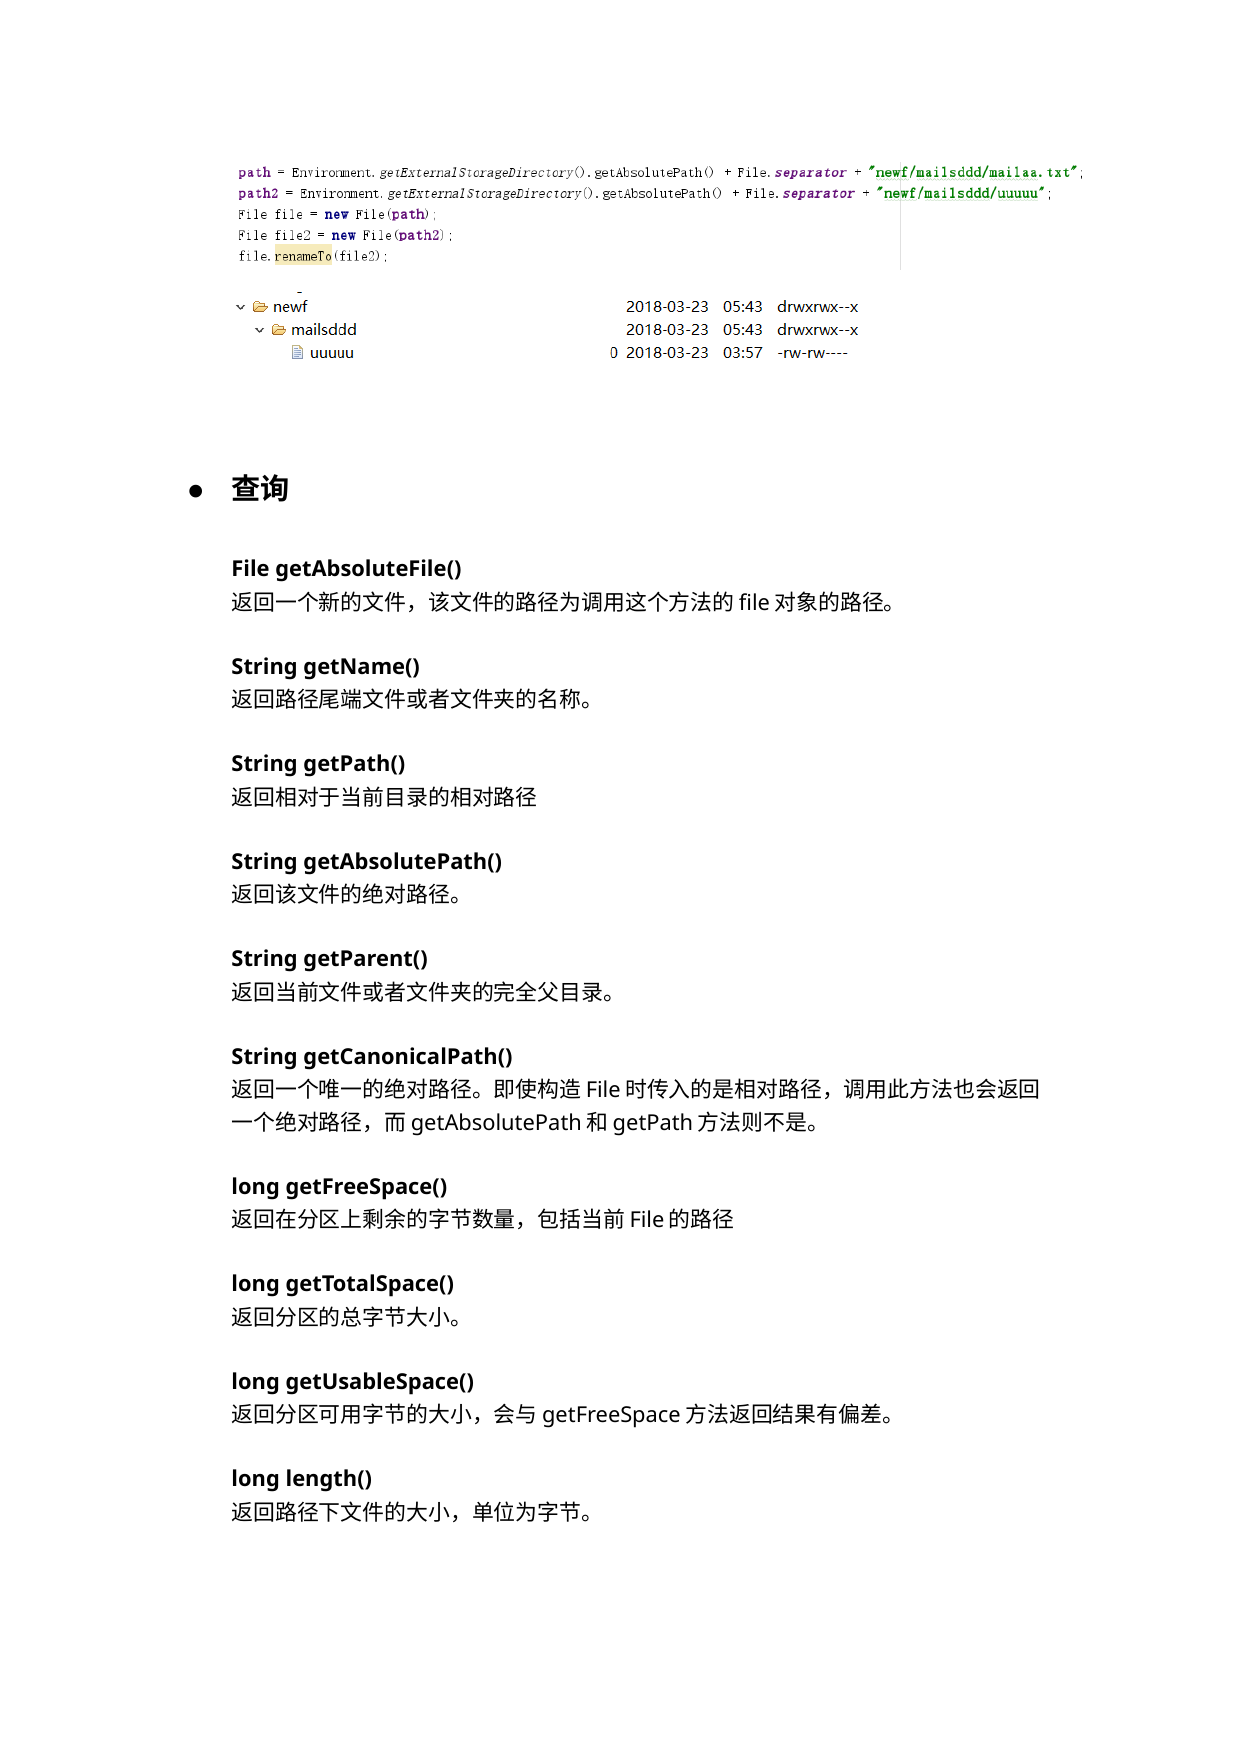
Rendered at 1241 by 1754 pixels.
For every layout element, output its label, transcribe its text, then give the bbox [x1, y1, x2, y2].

text 返回分区的总字节大小。 [187, 1299, 1053, 1332]
text long getTotalSpace() [187, 1267, 1053, 1299]
text String getAbsolutePath() [187, 844, 1053, 877]
text 返回相对于当前目录的相对路径 [187, 779, 1053, 812]
text File getAbsoluteFile() [187, 552, 1053, 584]
text 返回在分区上剩余的字节数量，包括当前File的路径 [187, 1202, 1053, 1234]
picture [231, 292, 883, 368]
list 查询 [187, 454, 1053, 519]
text String getCanonicalPath() [187, 1039, 1053, 1072]
text long getUsableSpace() [187, 1364, 1053, 1397]
text 返回路径尾端文件或者文件夹的名称。 [187, 682, 1053, 714]
text String getParent() [187, 942, 1053, 974]
text long getFreeSpace() [187, 1169, 1053, 1202]
text 返回该文件的绝对路径。 [187, 877, 1053, 909]
text 返回分区可用字节的大小，会与getFreeSpace方法返回结果有偏差。 [187, 1397, 1053, 1429]
text String getPath() [187, 747, 1053, 779]
text 一个绝对路径，而getAbsolutePath和getPath方法则不是。 [187, 1104, 1053, 1137]
text 返回路径下文件的大小，单位为字节。 [187, 1494, 1053, 1527]
text 返回一个唯一的绝对路径。即使构造File时传入的是相对路径，调用此方法也会返回 [187, 1072, 1053, 1104]
text 返回当前文件或者文件夹的完全父目录。 [187, 974, 1053, 1007]
text 返回一个新的文件，该文件的路径为调用这个方法的file对象的路径。 [187, 584, 1053, 617]
text long length() [187, 1462, 1053, 1494]
picture [231, 162, 1096, 270]
text String getName() [187, 649, 1053, 682]
